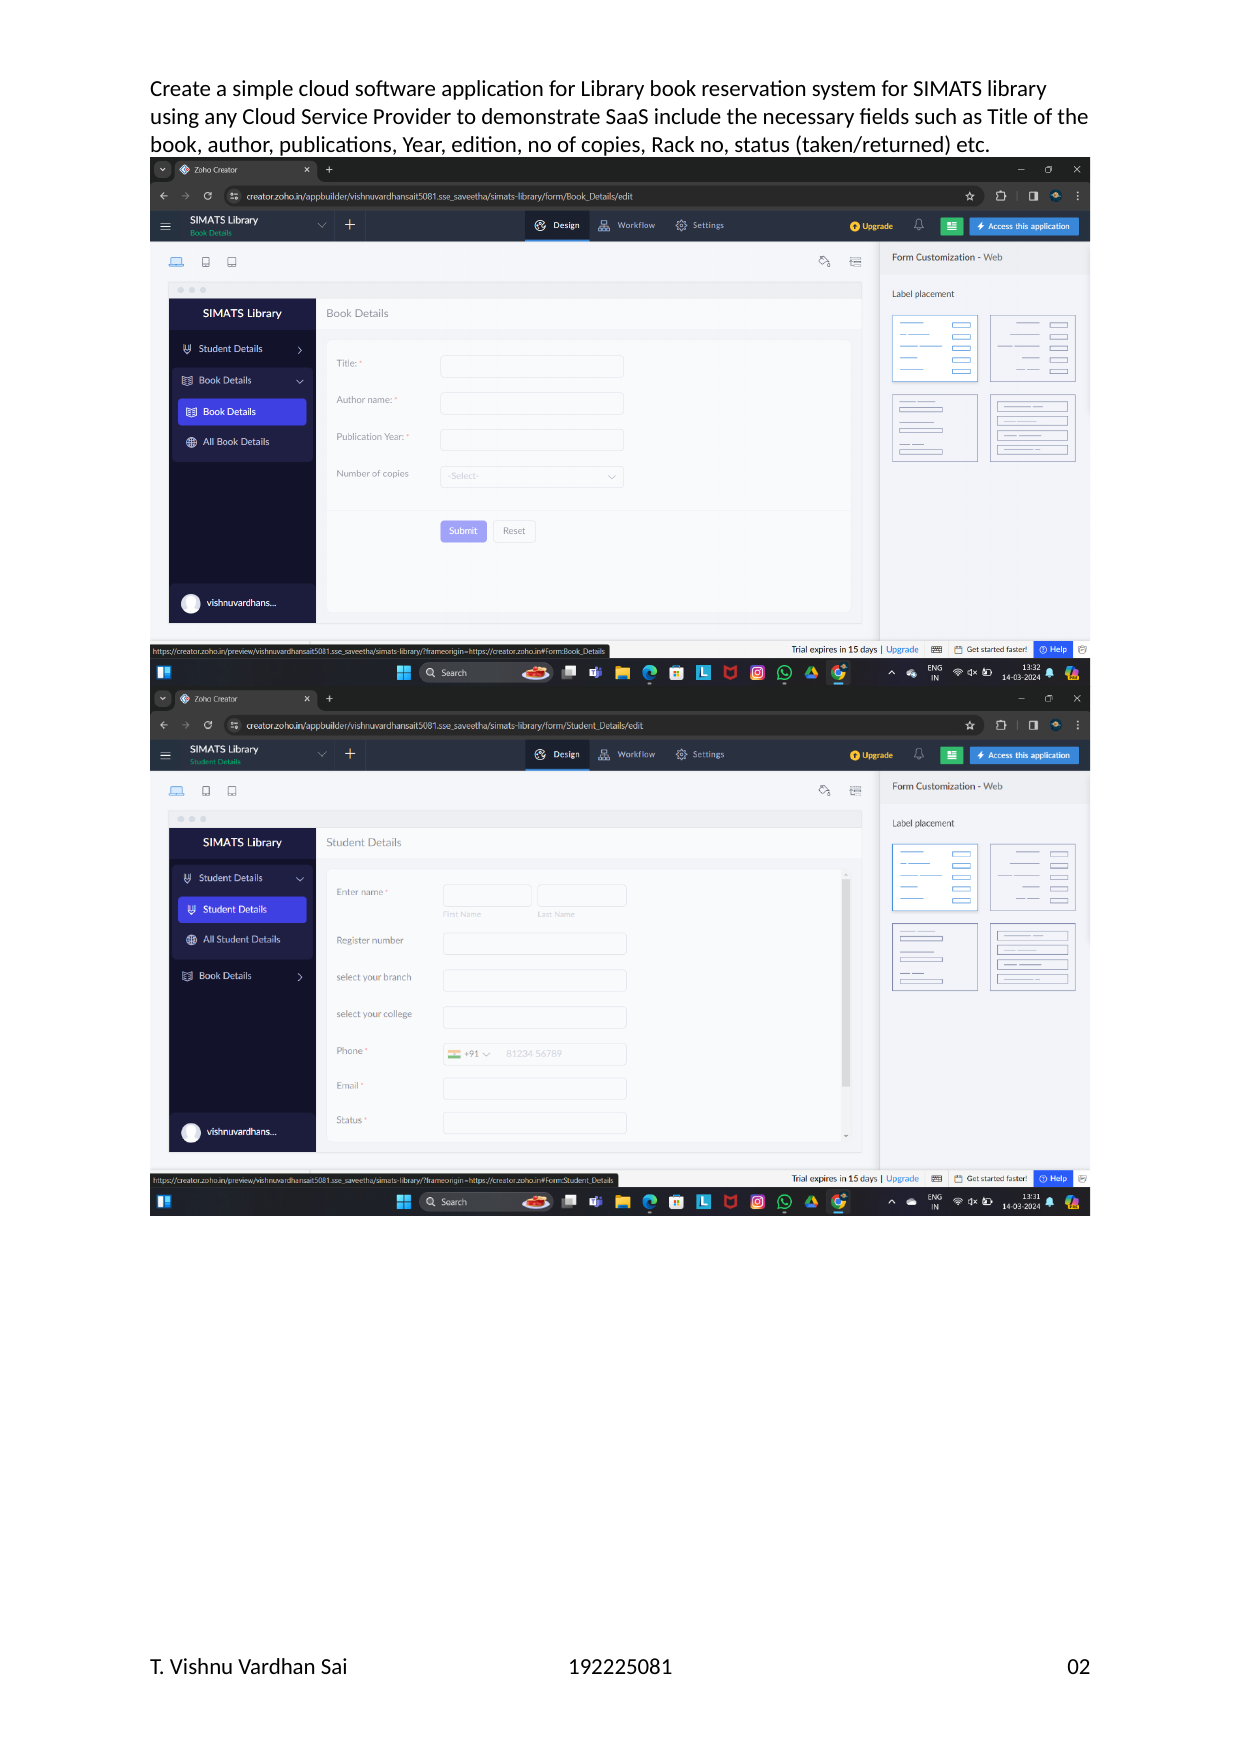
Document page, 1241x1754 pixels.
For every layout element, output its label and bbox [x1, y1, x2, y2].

picture [150, 157, 1091, 1216]
